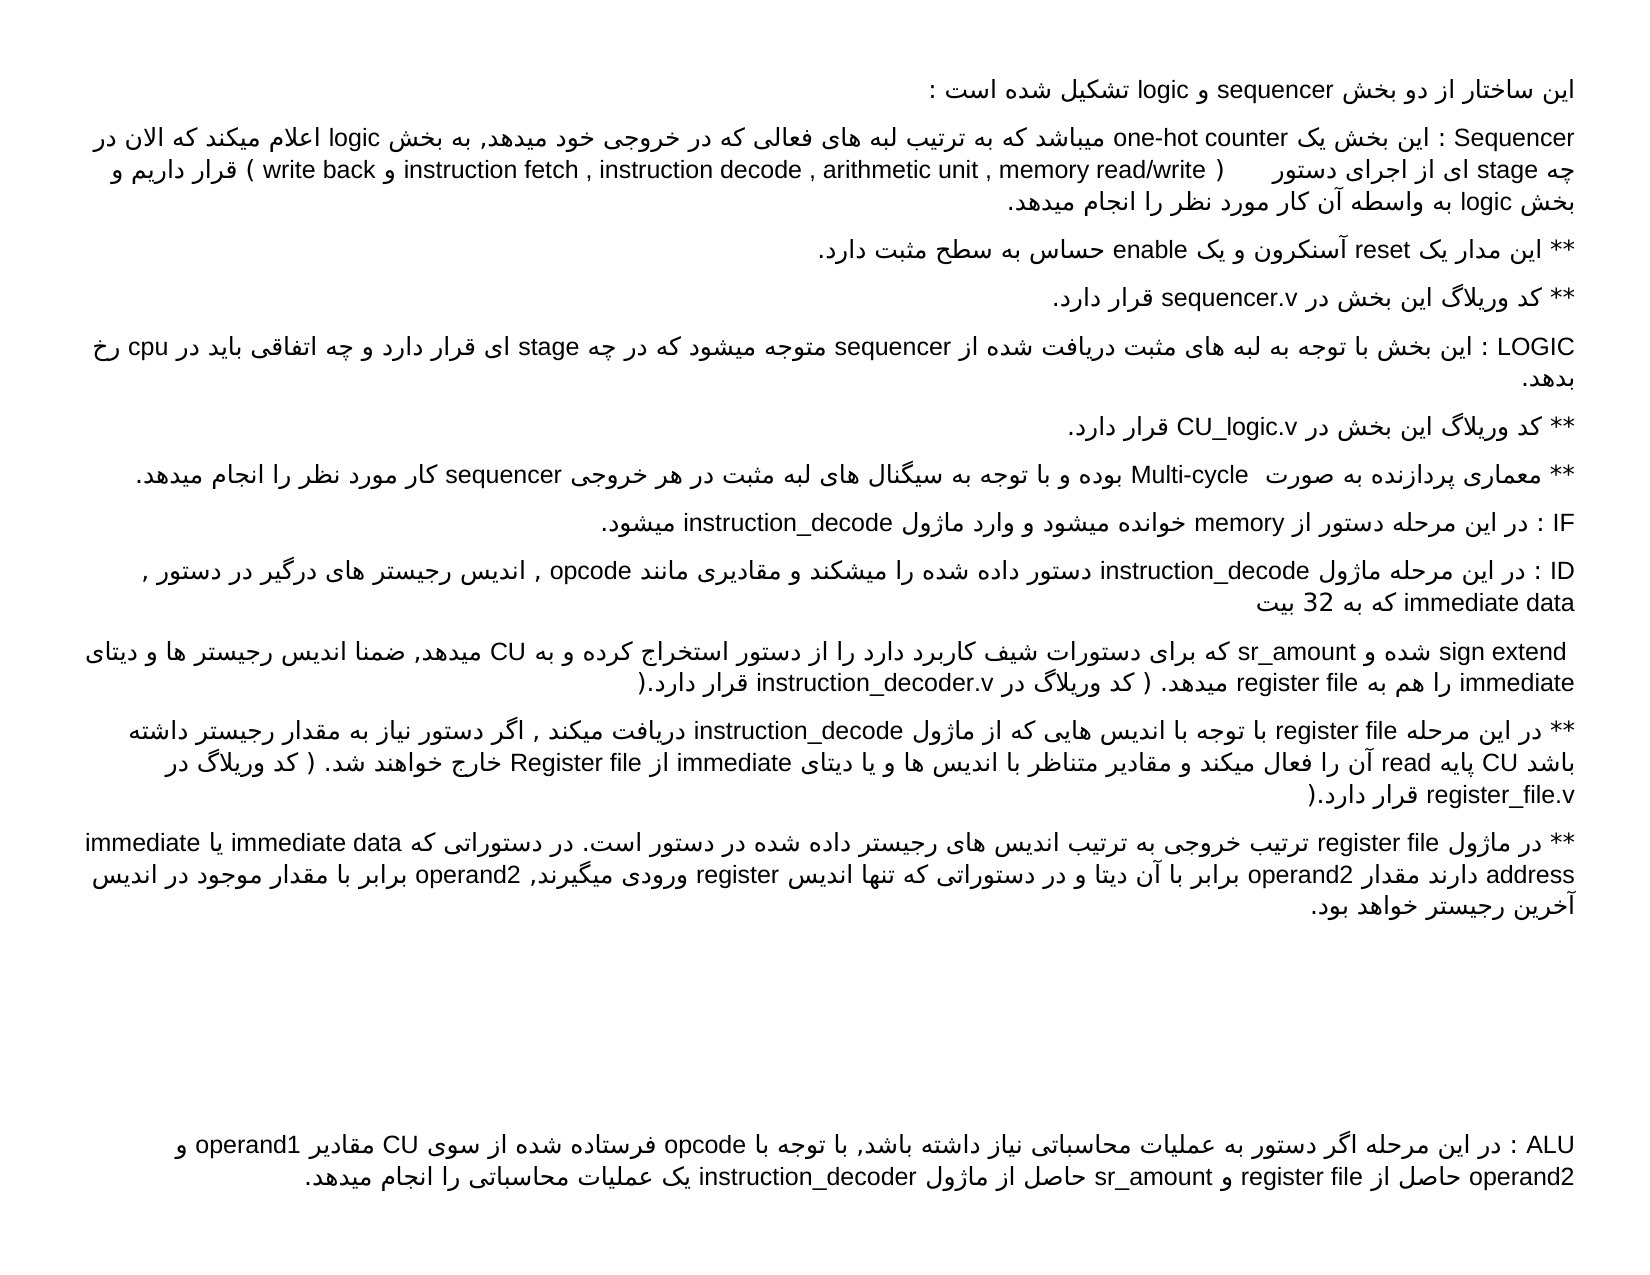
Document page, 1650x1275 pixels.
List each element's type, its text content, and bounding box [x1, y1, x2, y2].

text ID : در این مرحله ماژول instruction_decode دستور داده شده را میشکند و مقادیری مانند opcode , اندیس رجیستر های درگیر در دستور , immediate data که به 32 بیت [75, 556, 1575, 617]
text ** کد وریلاگ این بخش در CU_logic.v قرار دارد. [75, 411, 1575, 441]
text ** کد وریلاگ این بخش در sequencer.v قرار دارد. [75, 283, 1575, 313]
text sign extend شده و sr_amount که برای دستورات شیف کاربرد دارد را از دستور استخراج کرده و به CU میدهد, ضمنا اندیس رجیستر ها و دیتای immediate را هم به register file میدهد. ( کد وریلاگ در instruction_decoder.v قرار دارد.( [75, 636, 1575, 697]
text Sequencer : این بخش یک one-hot counter میباشد که به ترتیب لبه های فعالی که در خروجی خود میدهد, به بخش logic اعلام میکند که الان در چه stage ای از اجرای دستور ( instruction fetch , instruction decode , arithmetic unit , memory read/write و write back ) قرار داریم و بخش logic به واسطه آن کار مورد نظر را انجام میدهد. [75, 123, 1575, 216]
text ** معماری پردازنده به صورت Multi-cycle بوده و با توجه به سیگنال های لبه مثبت در هر خروجی sequencer کار مورد نظر را انجام میدهد. [75, 460, 1575, 489]
text این ساختار از دو بخش sequencer و logic تشکیل شده است : [75, 75, 1575, 104]
text ** در این مرحله register file با توجه با اندیس هایی که از ماژول instruction_decode دریافت میکند , اگر دستور نیاز به مقدار رجیستر داشته باشد CU پایه read آن را فعال میکند و مقادیر متناظر با اندیس ها و یا دیتای immediate از Register file خارج خواهند شد. ( کد وریلاگ در register_file.v قرار دارد.( [75, 716, 1575, 809]
text ALU : در این مرحله اگر دستور به عملیات محاسباتی نیاز داشته باشد, با توجه با opcode فرستاده شده از سوی CU مقادیر operand1 و operand2 حاصل از register file و sr_amount حاصل از ماژول instruction_decoder یک عملیات محاسباتی را انجام میدهد. [75, 1130, 1575, 1191]
text IF : در این مرحله دستور از memory خوانده میشود و وارد ماژول instruction_decode میشود. [75, 508, 1575, 537]
text ** این مدار یک reset آسنکرون و یک enable حساس به سطح مثبت دارد. [75, 235, 1575, 264]
text ** در ماژول register file ترتیب خروجی به ترتیب اندیس های رجیستر داده شده در دستور است. در دستوراتی که immediate data یا immediate address دارند مقدار operand2 برابر با آن دیتا و در دستوراتی که تنها اندیس register ورودی میگیرند, operand2 برابر با مقدار موجود در اندیس آخرین رجیستر خواهد بود. [75, 828, 1575, 921]
text LOGIC : این بخش با توجه به لبه های مثبت دریافت شده از sequencer متوجه میشود که در چه stage ای قرار دارد و چه اتفاقی باید در cpu رخ بدهد. [75, 332, 1575, 392]
